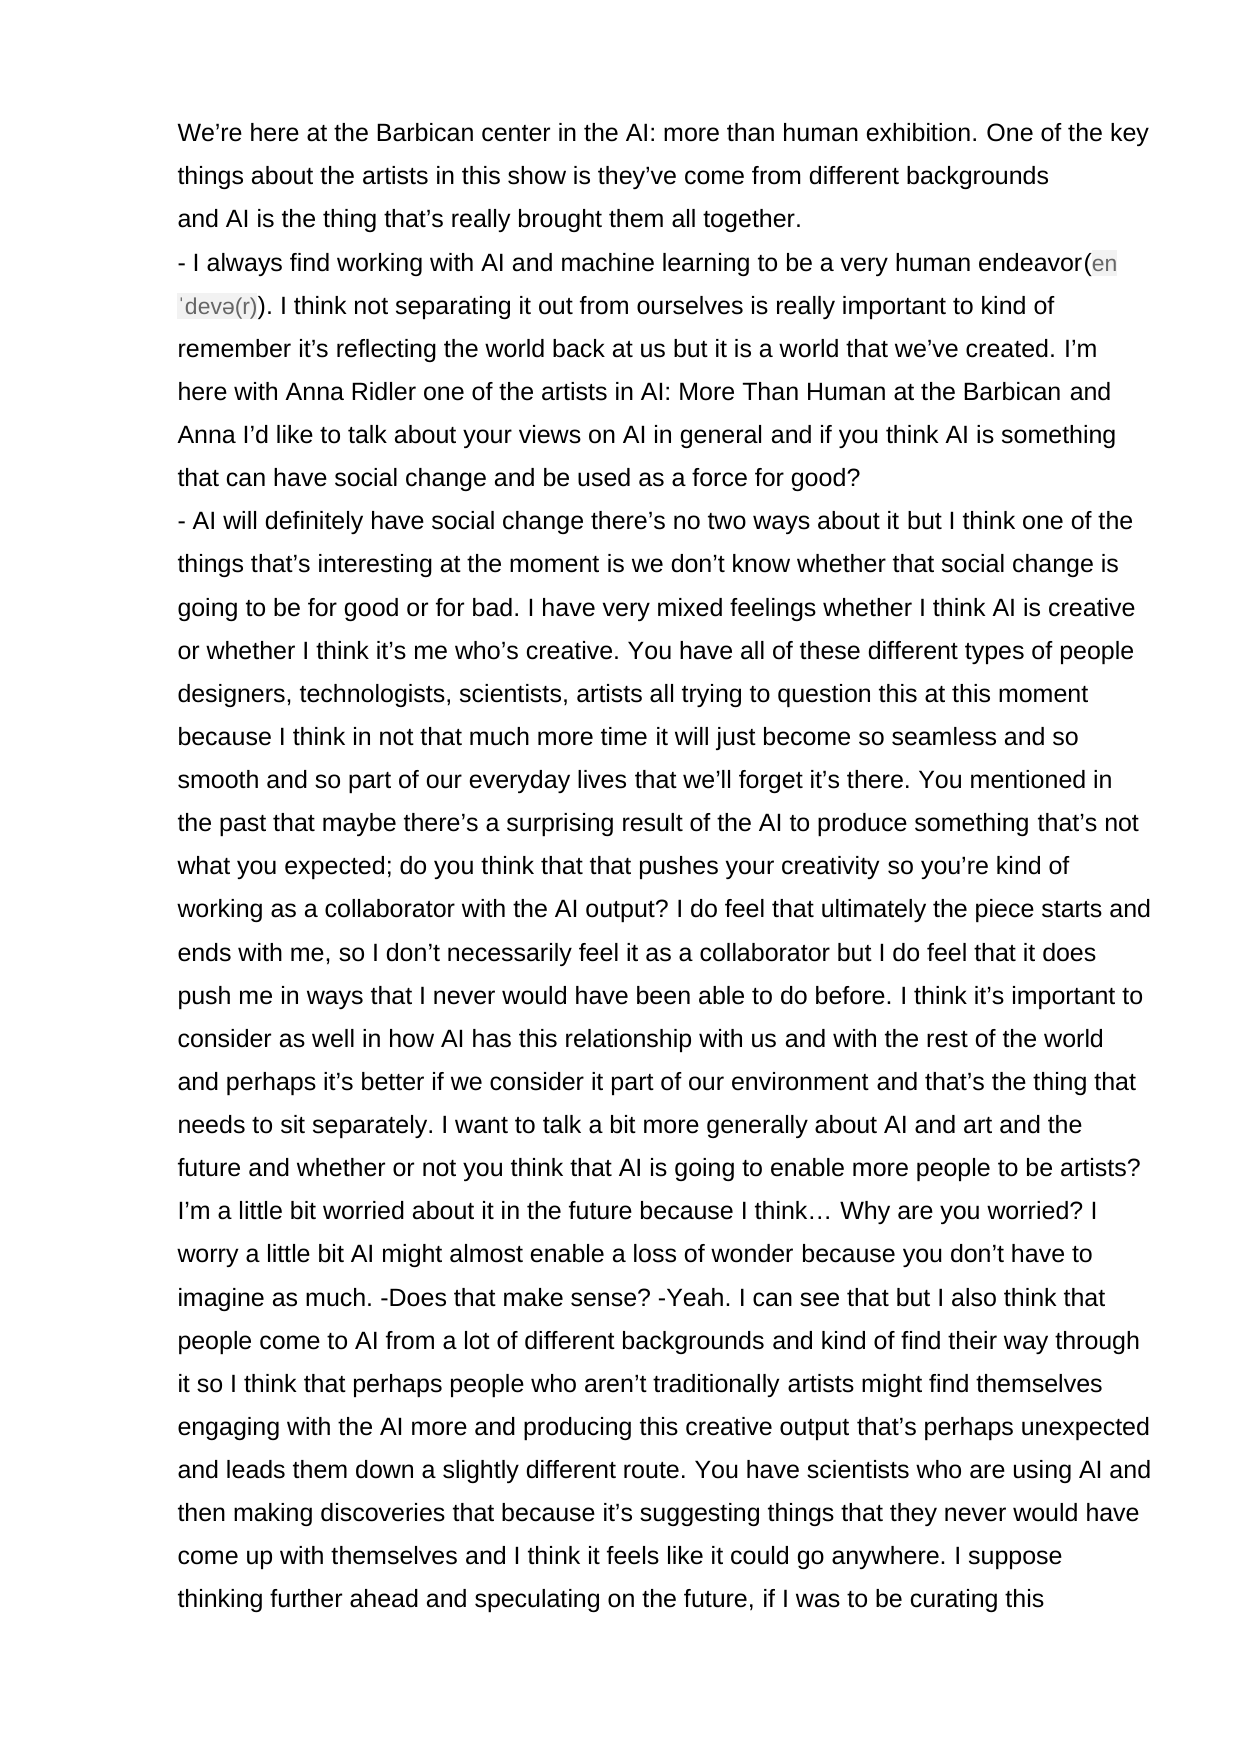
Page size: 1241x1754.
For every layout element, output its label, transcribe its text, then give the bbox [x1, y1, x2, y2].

text - AI will definitely have social change there’s no two ways about it but I think one of the things that’s interesting at the moment is we don’t know whether that social change is going to be for good or for bad. I have very mixed feelings whether I think AI is creative or whether I think it’s me who’s creative. You have all of these different types of people designers, technologists, scientists, artists all trying to question this at this moment because I think in not that much more time it will just become so seamless and so smooth and so part of our everyday lives that we’ll forget it’s there. You mentioned in the past that maybe there’s a surprising result of the AI to produce something that’s not what you expected; do you think that that pushes your creativity so you’re kind of working as a collaborator with the AI output? I do feel that ultimately the piece starts and ends with me, so I don’t necessarily feel it as a collaborator but I do feel that it does push me in ways that I never would have been able to do before. I think it’s important to consider as well in how AI has this relationship with us and with the rest of the world and perhaps it’s better if we consider it part of our environment and that’s the thing that needs to sit separately. I want to talk a bit more generally about AI and art and the future and whether or not you think that AI is going to enable more people to be artists? [177, 506, 1152, 1182]
text and AI is the thing that’s really brought them all together. [177, 204, 1152, 233]
text We’re here at the Barbican center in the AI: more than human exhibition. One of the key things about the artists in this show is they’ve come from different backgrounds [177, 118, 1152, 190]
text - I always find working with AI and machine learning to be a very human endeavor(enˈdevə(r)). I think not separating it out from ourselves is really important to kind of remember it’s reflecting the world back at us but it is a world that we’ve created. I’m here with Anna Ridler one of the artists in AI: More Than Human at the Barbican and Anna I’d like to talk about your views on AI in general and if you think AI is something that can have social change and be used as a force for good? [177, 247, 1152, 492]
